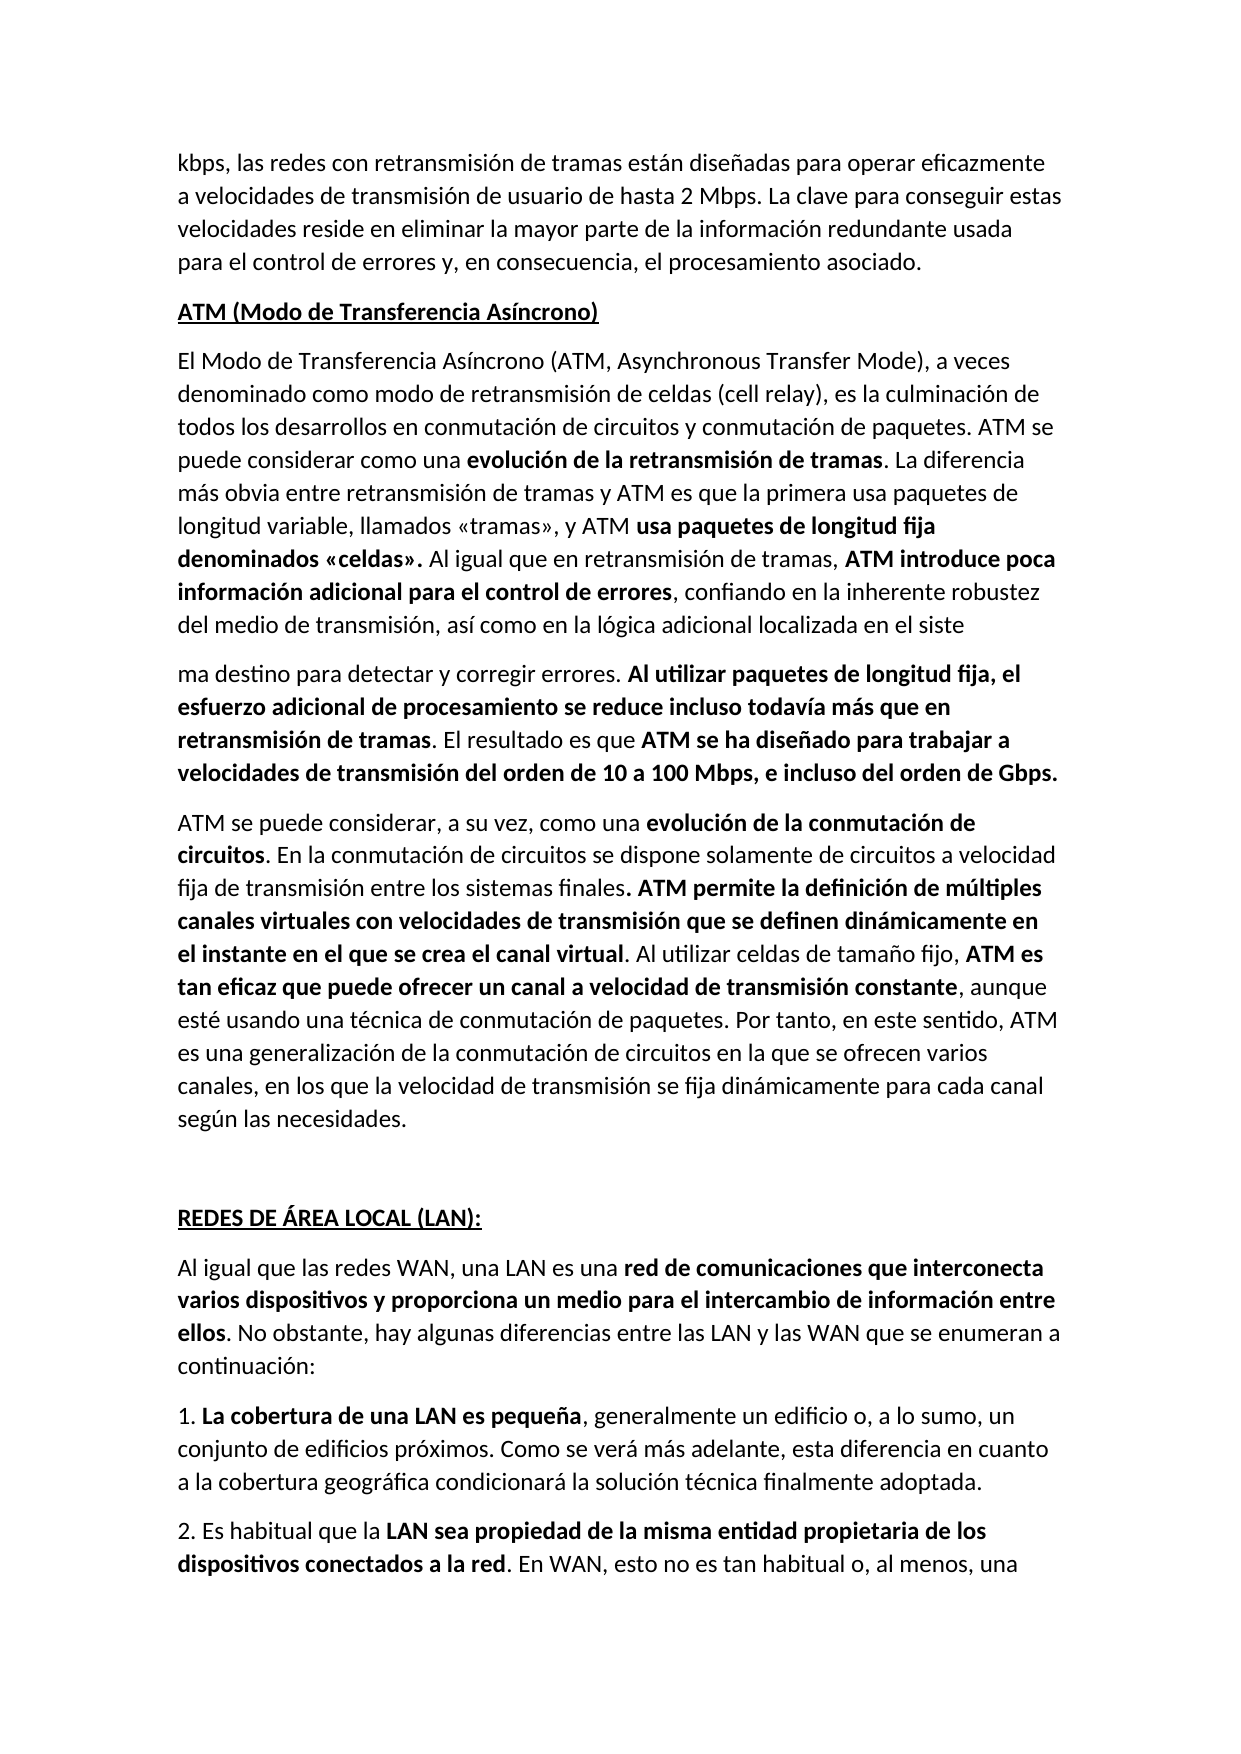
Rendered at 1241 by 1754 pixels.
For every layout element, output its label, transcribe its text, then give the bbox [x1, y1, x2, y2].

text ma destino para detectar y corregir errores. Al utilizar paquetes de longitud fija, el esfuerzo adicional de procesamiento se reduce incluso todavía más que en retransmisión de tramas. El resultado es que ATM se ha diseñado para trabajar a velocidades de transmisión del orden de 10 a 100 Mbps, e incluso del orden de Gbps. [177, 658, 1063, 788]
text 1. La cobertura de una LAN es pequeña, generalmente un edificio o, a lo sumo, un conjunto de edificios próximos. Como se verá más adelante, esta diferencia en cuanto a la cobertura geográfica condicionará la solución técnica finalmente adoptada. [177, 1400, 1063, 1496]
text Al igual que las redes WAN, una LAN es una red de comunicaciones que interconecta varios dispositivos y proporciona un medio para el intercambio de información entre ellos. No obstante, hay algunas diferencias entre las LAN y las WAN que se enumeran a continuación: [177, 1252, 1063, 1381]
text ATM (Modo de Transferencia Asíncrono) [177, 296, 1063, 326]
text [177, 148, 1063, 277]
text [177, 1516, 1063, 1579]
text El Modo de Transferencia Asíncrono (ATM, Asynchronous Transfer Mode), a veces denominado como modo de retransmisión de celdas (cell relay), es la culminación de todos los desarrollos en conmutación de circuitos y conmutación de paquetes. ATM se puede considerar como una evolución de la retransmisión de tramas. La diferencia más obvia entre retransmisión de tramas y ATM es que la primera usa paquetes de longitud variable, llamados «tramas», y ATM usa paquetes de longitud fija denominados «celdas». Al igual que en retransmisión de tramas, ATM introduce poca información adicional para el control de errores, confiando en la inherente robustez del medio de transmisión, así como en la lógica adicional localizada en el siste [177, 346, 1063, 639]
text ATM se puede considerar, a su vez, como una evolución de la conmutación de circuitos. En la conmutación de circuitos se dispone solamente de circuitos a velocidad fija de transmisión entre los sistemas finales. ATM permite la definición de múltiples canales virtuales con velocidades de transmisión que se definen dinámicamente en el instante en el que se crea el canal virtual. Al utilizar celdas de tamaño fijo, ATM es tan eficaz que puede ofrecer un canal a velocidad de transmisión constante, aunque esté usando una técnica de conmutación de paquetes. Por tanto, en este sentido, ATM es una generalización de la conmutación de circuitos en la que se ofrecen varios canales, en los que la velocidad de transmisión se fija dinámicamente para cada canal según las necesidades. [177, 807, 1063, 1133]
text REDES DE ÁREA LOCAL (LAN): [177, 1202, 1063, 1233]
